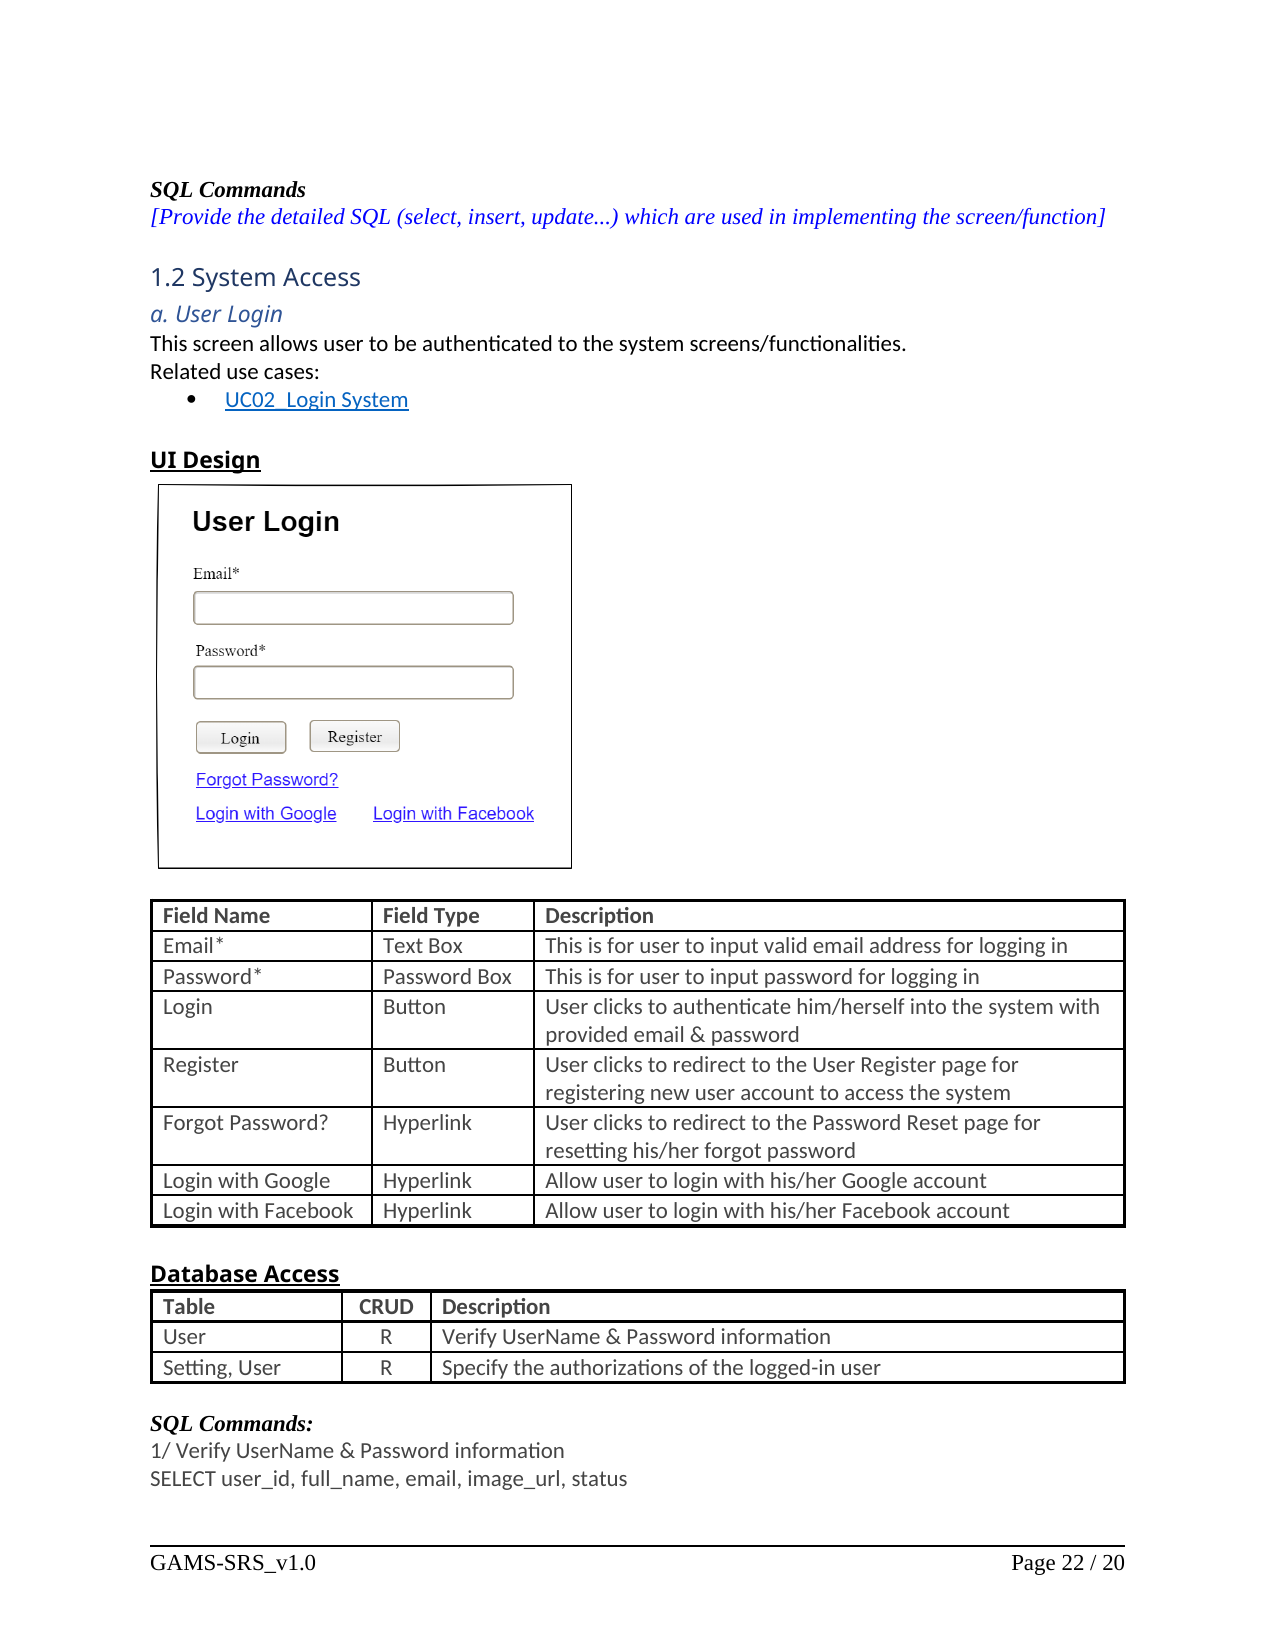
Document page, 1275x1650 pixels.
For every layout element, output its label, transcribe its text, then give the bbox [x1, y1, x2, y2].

text This screen allows user to be authenticated to the system screens/functionalities. [150, 329, 1125, 357]
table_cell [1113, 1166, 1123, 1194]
table_cell Button [373, 992, 533, 1048]
subtitle UI Design [150, 444, 1125, 475]
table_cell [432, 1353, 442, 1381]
table_cell Button [373, 1050, 533, 1106]
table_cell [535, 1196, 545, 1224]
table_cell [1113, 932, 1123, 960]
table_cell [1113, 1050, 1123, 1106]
subtitle 1.2 System Access [150, 259, 1125, 294]
text SELECT user_id, full_name, email, image_url, status [150, 1464, 1125, 1492]
list UC02_Login System [187, 385, 1125, 413]
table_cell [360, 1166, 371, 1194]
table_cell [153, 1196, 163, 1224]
text SQL Commands [150, 176, 1125, 203]
text SQL Commands: [150, 1410, 1125, 1436]
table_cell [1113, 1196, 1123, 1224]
picture [150, 475, 580, 872]
text Related use cases: [150, 357, 1125, 385]
subtitle a. User Login [150, 298, 1125, 329]
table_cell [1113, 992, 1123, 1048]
table_cell Forgot Password? [153, 1108, 371, 1164]
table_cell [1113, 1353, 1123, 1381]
table_cell Register [153, 1050, 371, 1106]
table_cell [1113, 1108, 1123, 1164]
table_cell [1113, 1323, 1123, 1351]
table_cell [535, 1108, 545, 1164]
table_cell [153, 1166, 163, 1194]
table_cell Login [153, 992, 371, 1048]
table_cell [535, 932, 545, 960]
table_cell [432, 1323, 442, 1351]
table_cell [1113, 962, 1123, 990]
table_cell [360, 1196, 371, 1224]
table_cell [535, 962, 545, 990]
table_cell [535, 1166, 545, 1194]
text 1/ Verify UserName & Password information [150, 1436, 1125, 1464]
subtitle Database Access [150, 1258, 1125, 1289]
table_cell Hyperlink [373, 1108, 533, 1164]
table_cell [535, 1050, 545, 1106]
text [Provide the detailed SQL (select, insert, update...) which are used in implementing the screen/function] [150, 203, 1125, 229]
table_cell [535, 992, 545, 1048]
